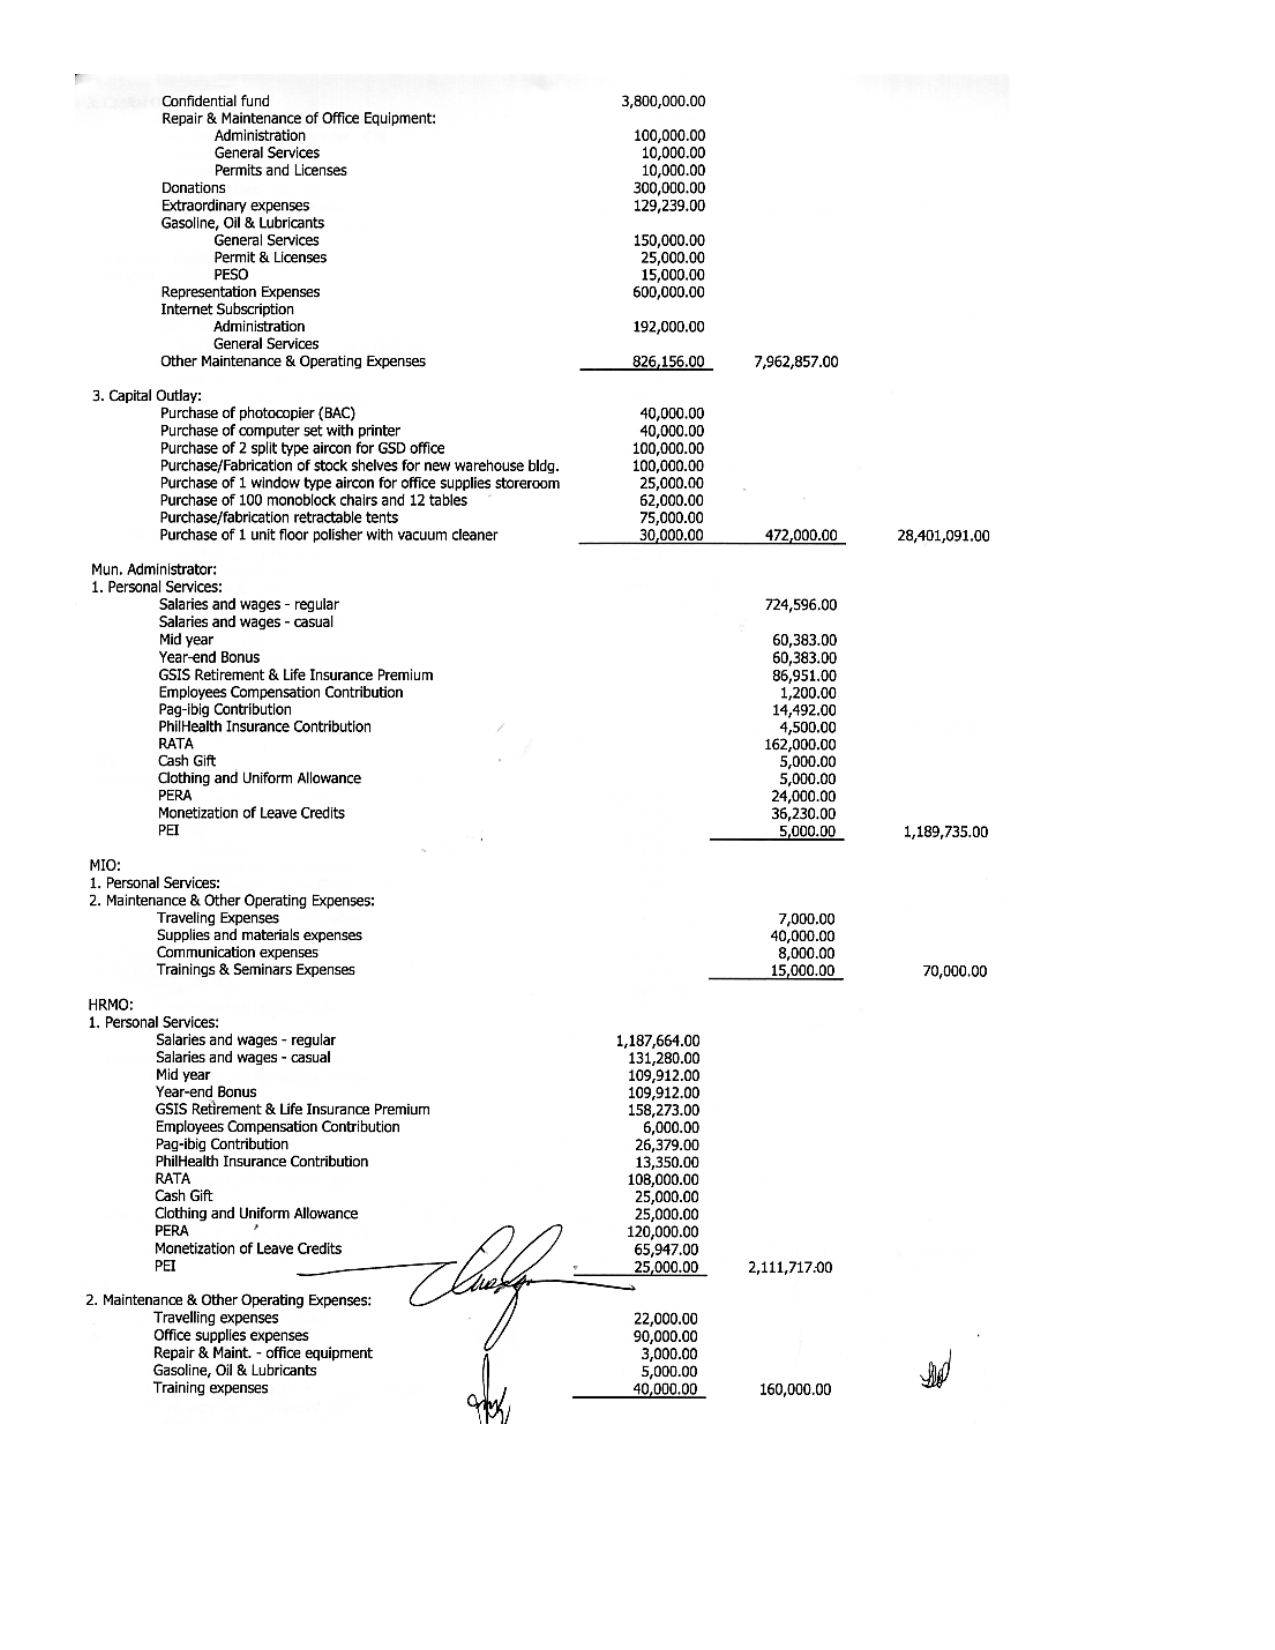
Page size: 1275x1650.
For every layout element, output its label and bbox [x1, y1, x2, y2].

picture [75, 74, 1010, 1424]
